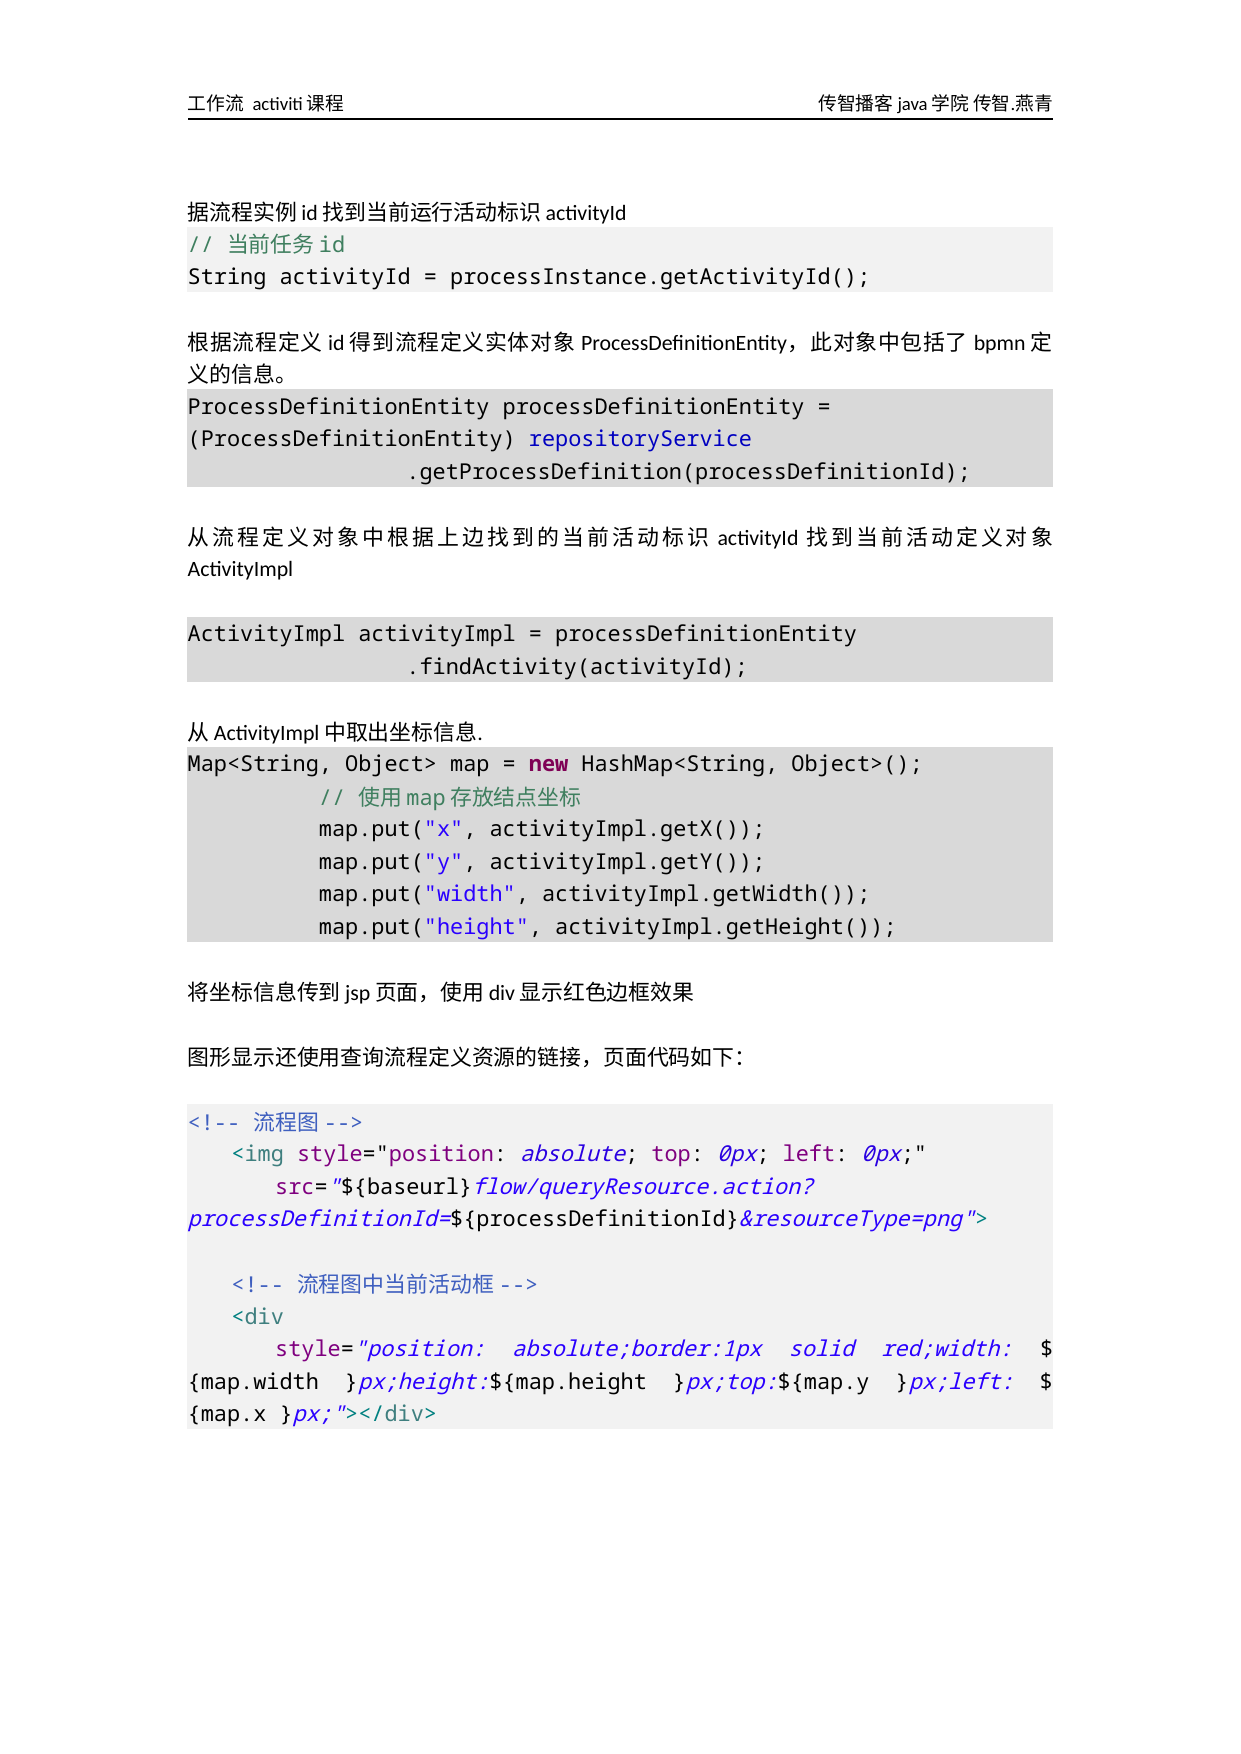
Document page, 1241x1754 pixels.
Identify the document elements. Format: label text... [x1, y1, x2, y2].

text // 使用map存放结点坐标 [187, 779, 1053, 812]
text 据流程实例id找到当前运行活动标识activityId [187, 194, 1053, 227]
text 根据流程定义id得到流程定义实体对象ProcessDefinitionEntity，此对象中包括了bpmn定义的信息。 [187, 324, 1053, 389]
text map.put("y", activityImpl.getY()); [187, 844, 1053, 877]
text ProcessDefinitionEntity processDefinitionEntity = (ProcessDefinitionEntity) repositoryService [187, 389, 1053, 454]
text 将坐标信息传到jsp页面，使用div显示红色边框效果 [187, 974, 1053, 1007]
text ActivityImpl activityImpl = processDefinitionEntity [187, 617, 1053, 649]
text 从ActivityImpl中取出坐标信息. [187, 714, 1053, 747]
text style="position: absolute;border:1px solid red;width: ${map.width }px;height:${map.height }px;top:${map.y }px;left: ${map.x }px;"></div> [187, 1332, 1053, 1429]
text .findActivity(activityId); [187, 649, 1053, 682]
text Map<String, Object> map = new HashMap<String, Object>(); [187, 747, 1053, 779]
text <!-- 流程图中当前活动框 --> [187, 1267, 1053, 1299]
text <!-- 流程图 --> [187, 1104, 1053, 1137]
text 从流程定义对象中根据上边找到的当前活动标识activityId找到当前活动定义对象ActivityImpl [187, 519, 1053, 584]
text map.put("width", activityImpl.getWidth()); [187, 877, 1053, 909]
text <img style="position: absolute; top: 0px; left: 0px;" [187, 1137, 1053, 1169]
text // 当前任务id [187, 227, 1053, 259]
text String activityId = processInstance.getActivityId(); [187, 259, 1053, 292]
text map.put("height", activityImpl.getHeight()); [187, 909, 1053, 942]
text src="${baseurl}flow/queryResource.action?processDefinitionId=${processDefinitionId}&resourceType=png"> [187, 1169, 1053, 1234]
text .getProcessDefinition(processDefinitionId); [187, 454, 1053, 487]
text <div [187, 1299, 1053, 1332]
text map.put("x", activityImpl.getX()); [187, 812, 1053, 844]
text 图形显示还使用查询流程定义资源的链接，页面代码如下： [187, 1039, 1053, 1072]
